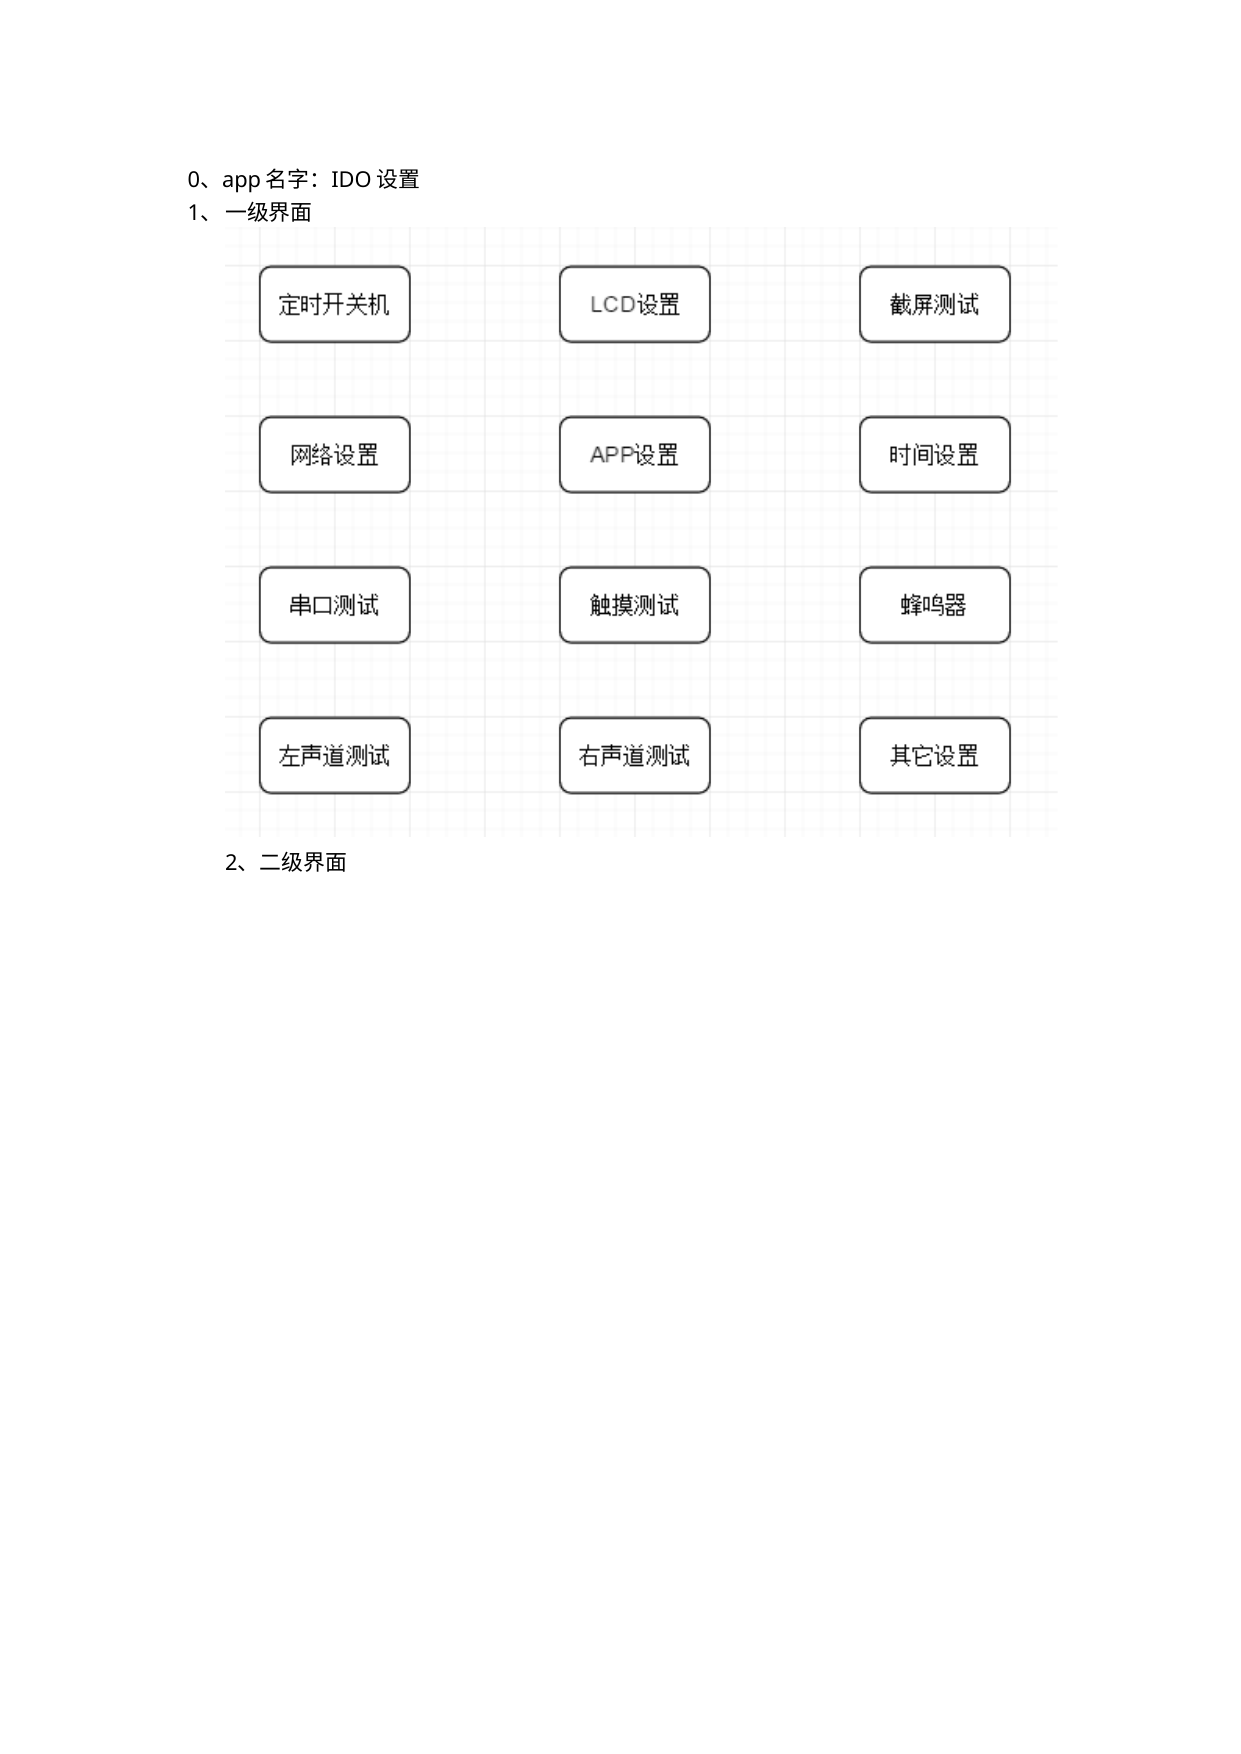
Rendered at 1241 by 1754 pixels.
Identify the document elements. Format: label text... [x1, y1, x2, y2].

list 2、二级界面 [225, 844, 1053, 877]
list 一级界面 [187, 194, 1053, 227]
picture [225, 227, 1058, 837]
text 0、app名字：IDO设置 [187, 162, 1053, 194]
